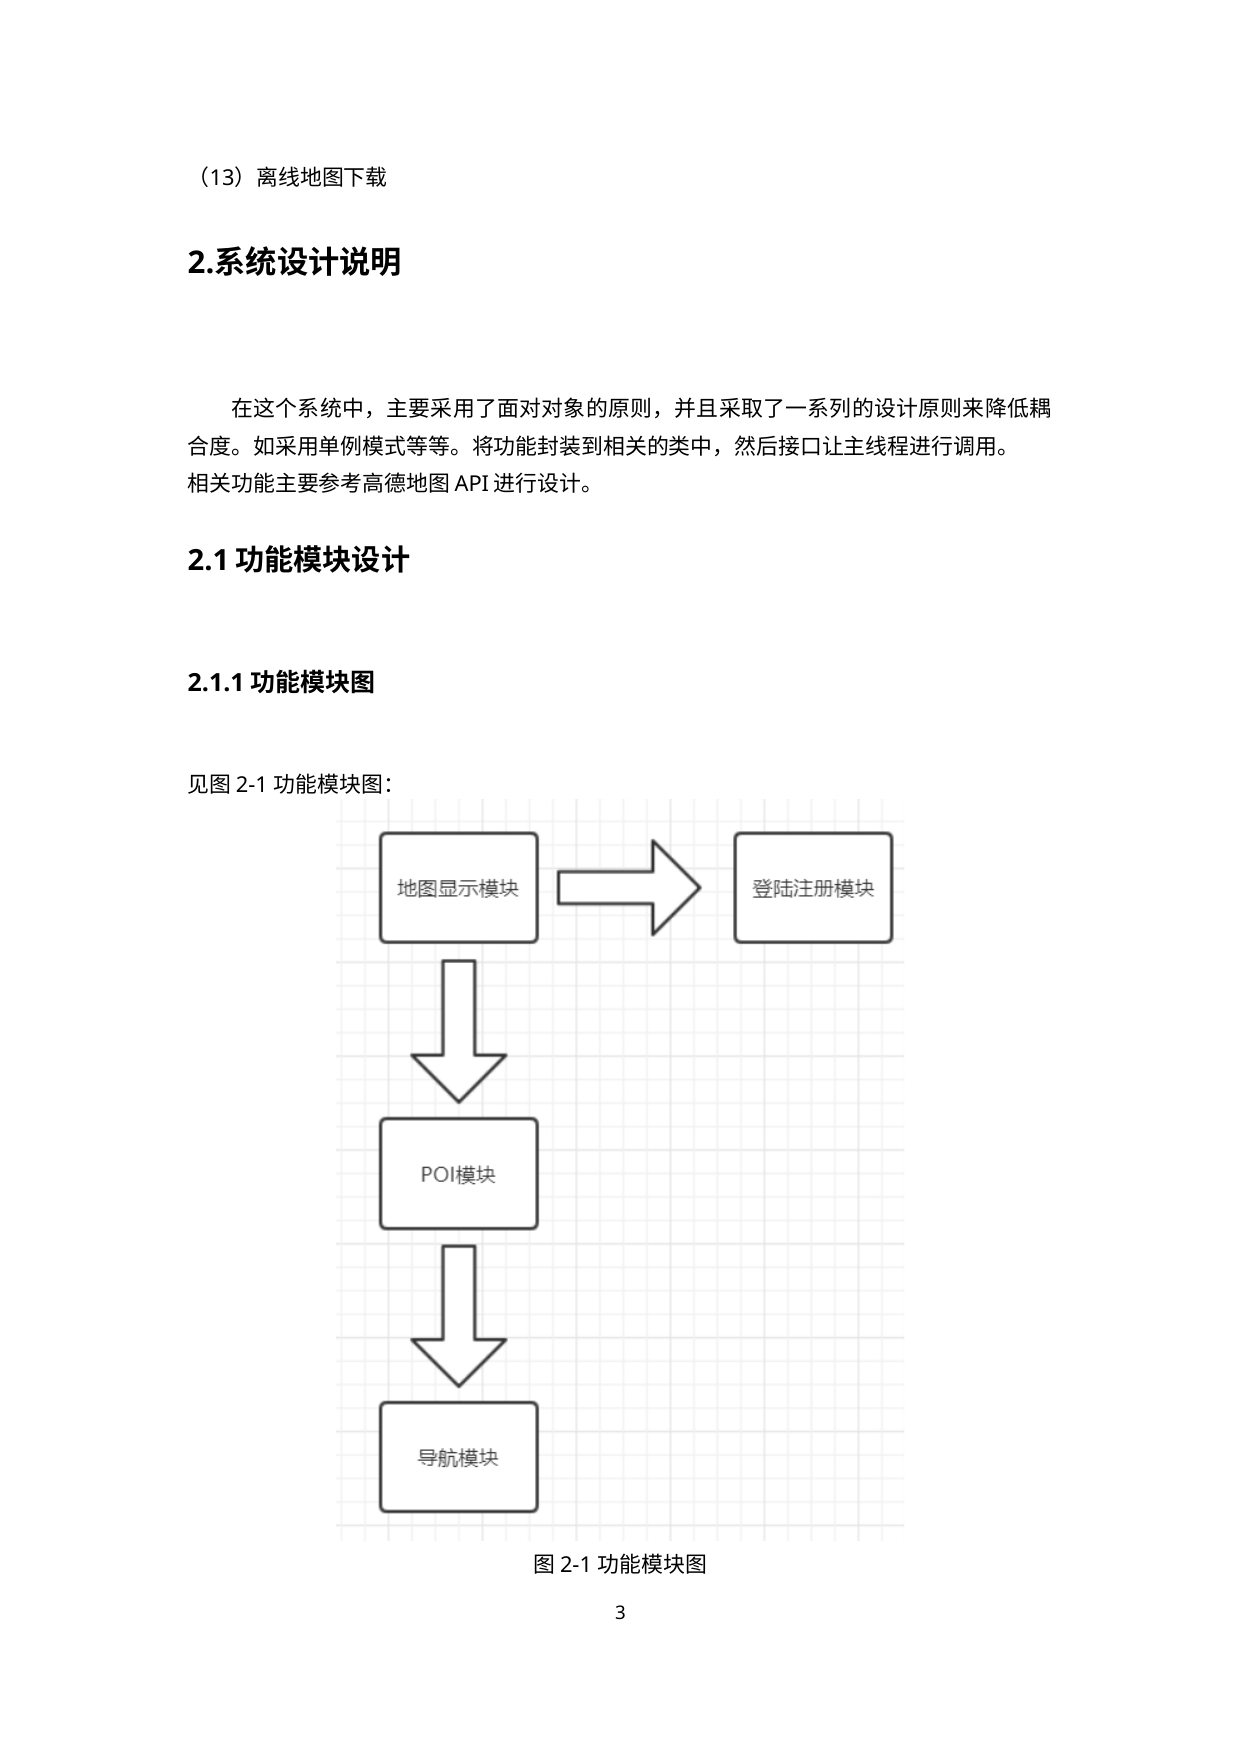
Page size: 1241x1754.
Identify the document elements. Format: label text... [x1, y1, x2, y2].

subtitle 2.1.1功能模块图 [187, 648, 1053, 713]
text （13）离线地图下载 [187, 160, 1053, 192]
text 相关功能主要参考高德地图API进行设计。 [187, 466, 1053, 498]
subtitle 2.1功能模块设计 [187, 525, 1053, 590]
subtitle 2.系统设计说明 [187, 228, 1053, 293]
picture [335, 799, 905, 1541]
text 图2-1 功能模块图 [187, 1547, 1053, 1579]
text 见图2-1 功能模块图： [187, 767, 1053, 799]
text 在这个系统中，主要采用了面对对象的原则，并且采取了一系列的设计原则来降低耦合度。如采用单例模式等等。将功能封装到相关的类中，然后接口让主线程进行调用。 [187, 391, 1053, 461]
